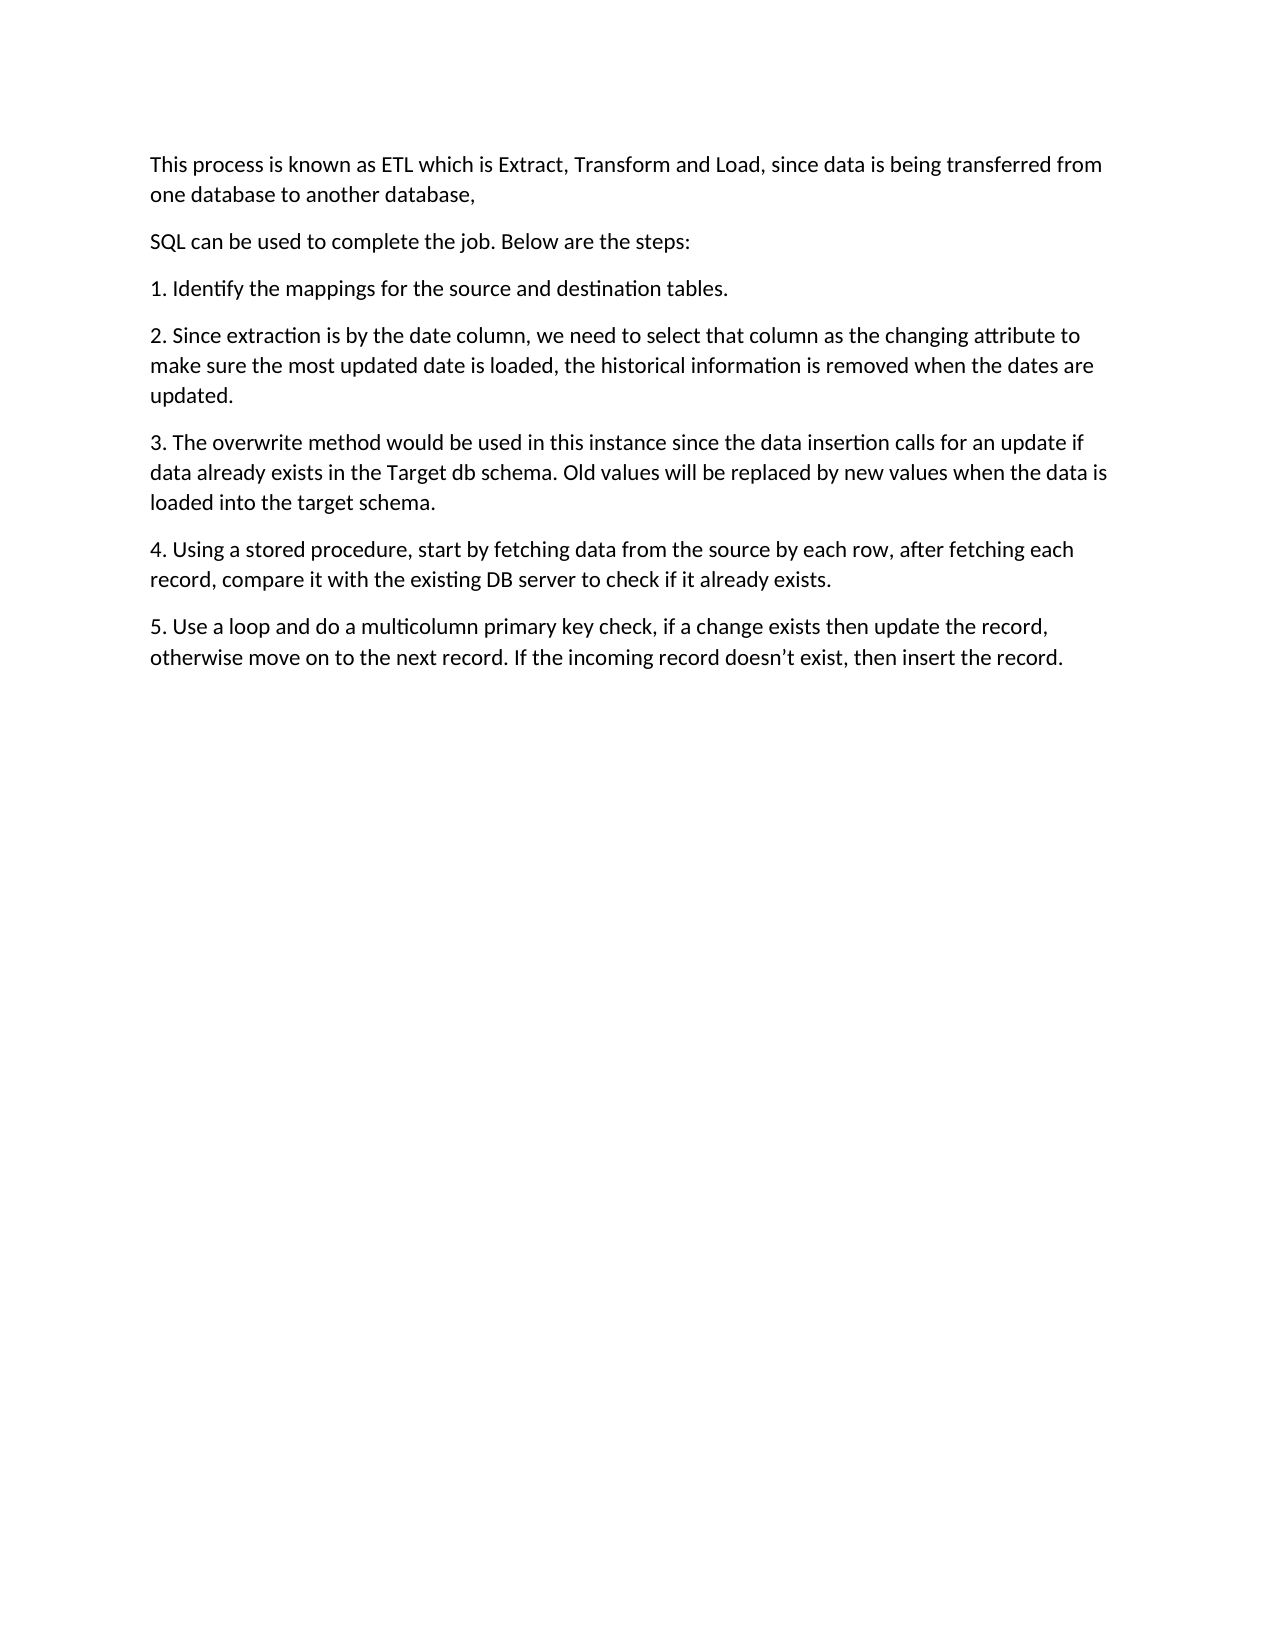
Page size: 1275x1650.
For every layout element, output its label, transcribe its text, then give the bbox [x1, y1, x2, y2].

text 1. Identify the mappings for the source and destination tables. [150, 274, 1125, 302]
text This process is known as ETL which is Extract, Transform and Load, since data is being transferred from one database to another database, [150, 150, 1125, 208]
text 5. Use a loop and do a multicolumn primary key check, if a change exists then update the record, otherwise move on to the next record. If the incoming record doesn’t exist, then insert the record. [150, 612, 1125, 671]
text 3. The overwrite method would be used in this instance since the data insertion calls for an update if data already exists in the Target db schema. Old values will be replaced by new values when the data is loaded into the target schema. [150, 428, 1125, 517]
text 2. Since extraction is by the date column, we need to select that column as the changing attribute to make sure the most updated date is loaded, the historical information is removed when the dates are updated. [150, 321, 1125, 409]
text 4. Using a stored procedure, start by fetching data from the source by each row, after fetching each record, compare it with the existing DB server to check if it already exists. [150, 535, 1125, 594]
text SQL can be used to complete the job. Below are the steps: [150, 227, 1125, 255]
